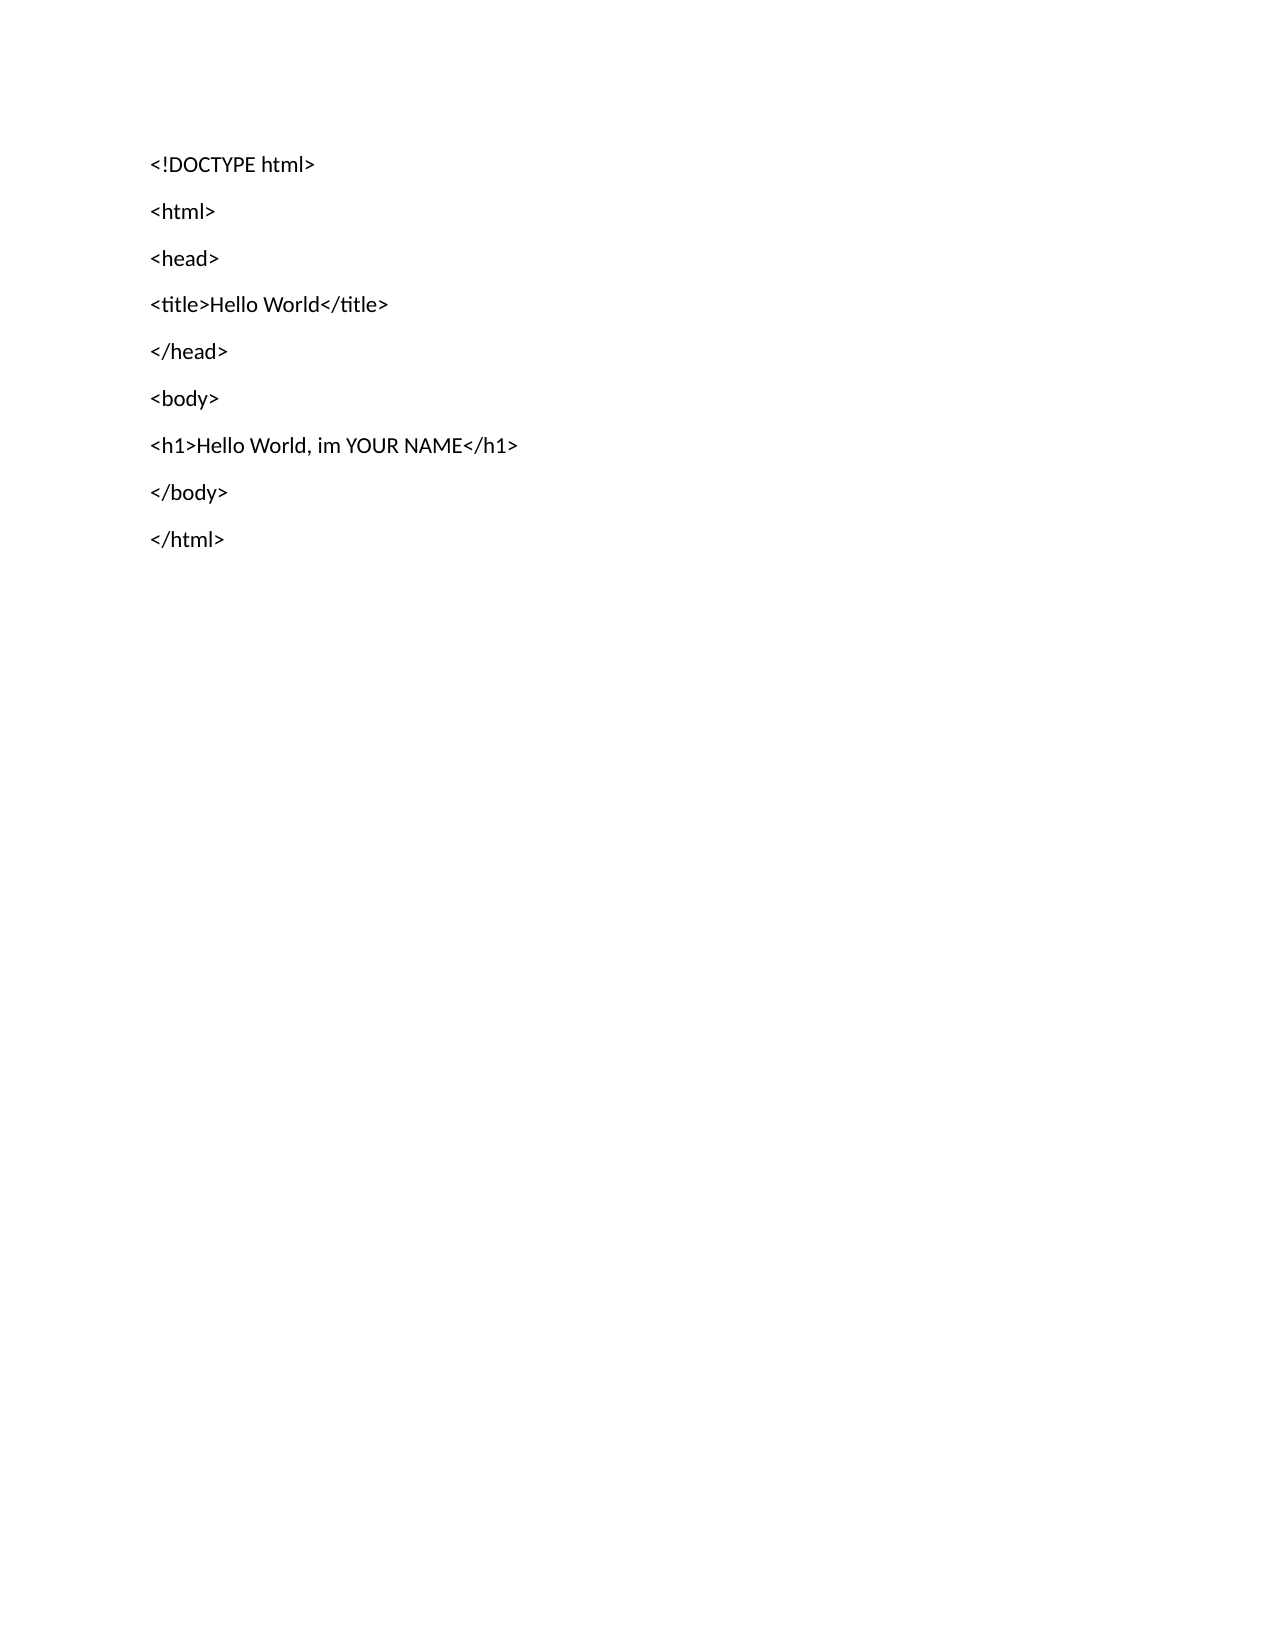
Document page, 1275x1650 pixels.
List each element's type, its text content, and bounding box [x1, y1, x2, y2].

text </head> [150, 337, 1125, 366]
text <body> [150, 384, 1125, 412]
text </body> [150, 478, 1125, 506]
text <head> [150, 244, 1125, 272]
text <!DOCTYPE html> [150, 150, 1125, 178]
text </html> [150, 525, 1125, 553]
text <html> [150, 197, 1125, 225]
text <h1>Hello World, im YOUR NAME</h1> [150, 431, 1125, 459]
text <title>Hello World</title> [150, 291, 1125, 319]
